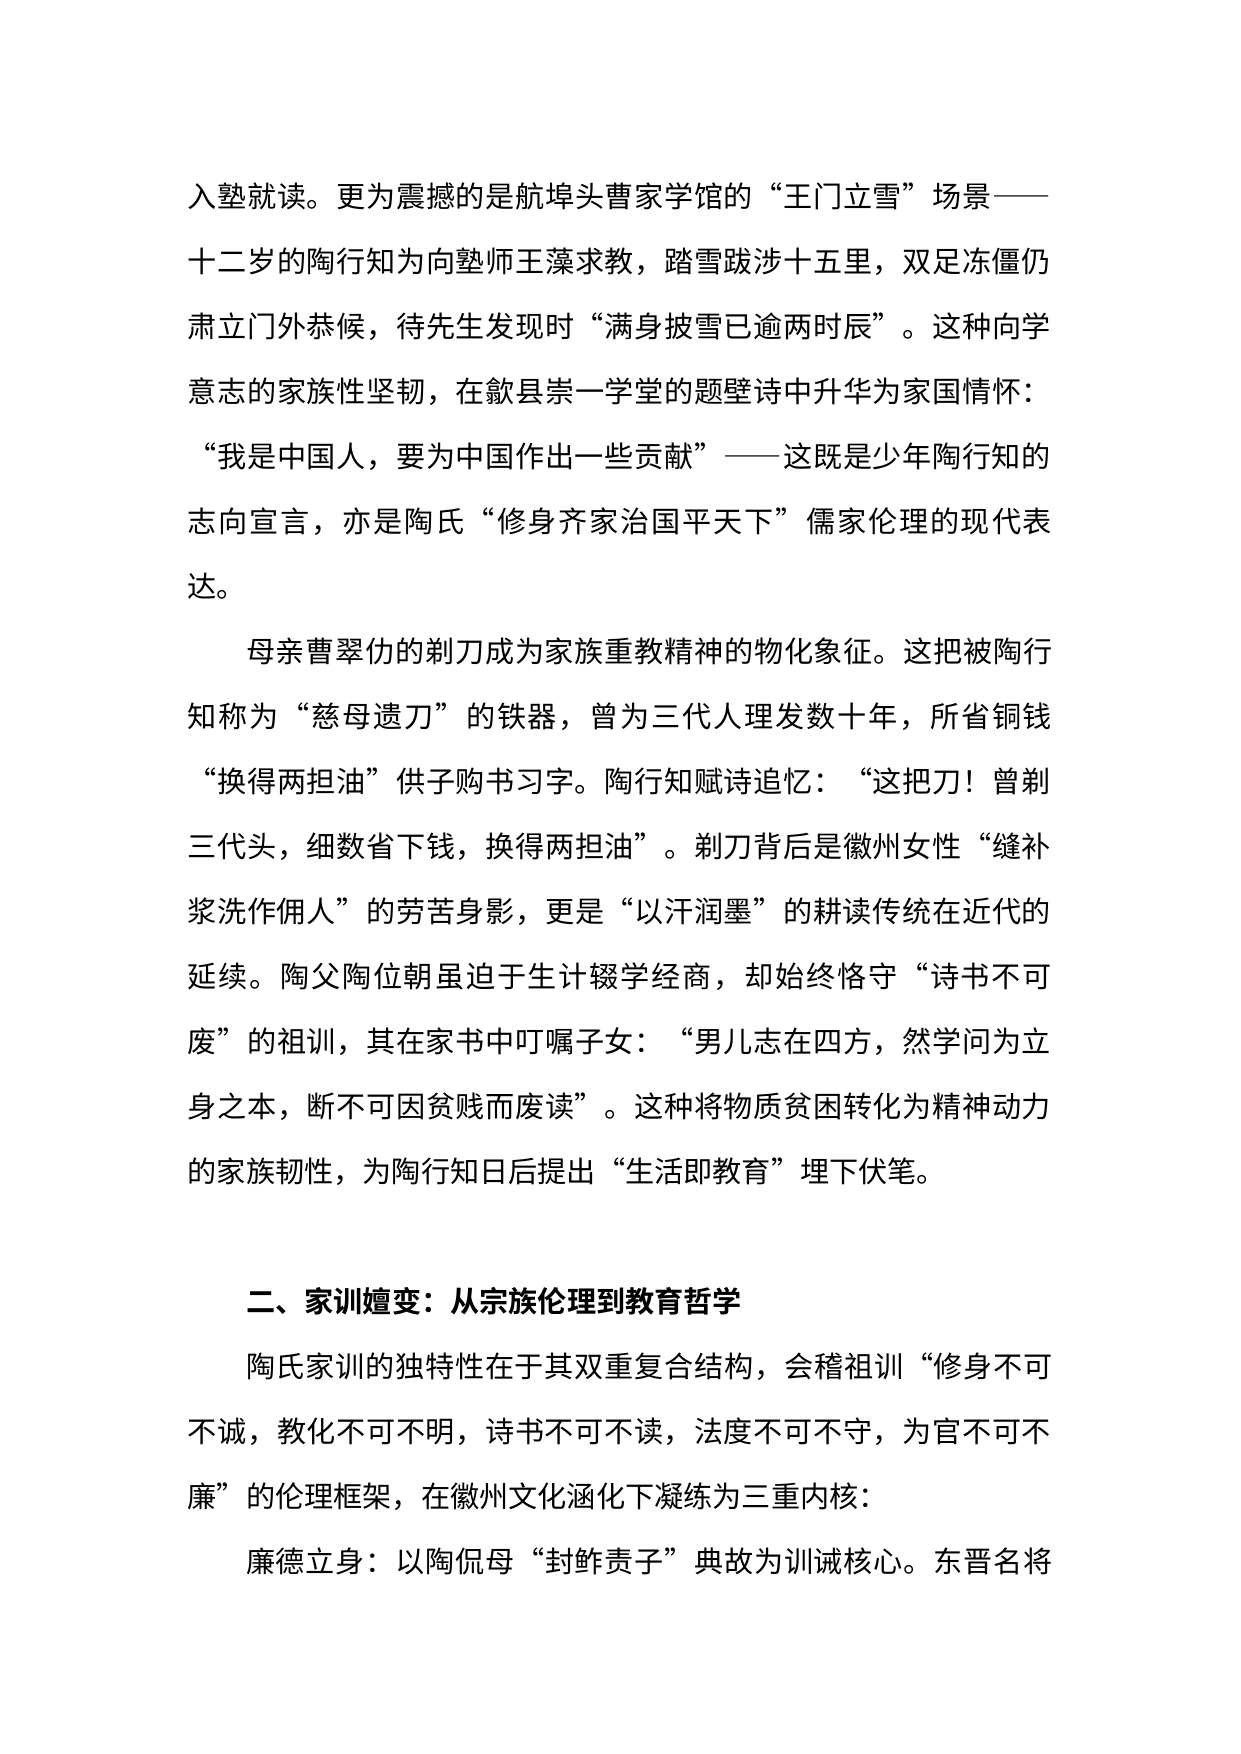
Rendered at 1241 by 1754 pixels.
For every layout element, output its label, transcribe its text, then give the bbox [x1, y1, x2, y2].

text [187, 1527, 1053, 1592]
text 母亲曹翠仂的剃刀成为家族重教精神的物化象征。这把被陶行知称为“慈母遗刀”的铁器，曾为三代人理发数十年，所省铜钱“换得两担油”供子购书习字。陶行知赋诗追忆：“这把刀！曾剃三代头，细数省下钱，换得两担油”。剃刀背后是徽州女性“缝补浆洗作佣人”的劳苦身影，更是“以汗润墨”的耕读传统在近代的延续。陶父陶位朝虽迫于生计辍学经商，却始终恪守“诗书不可废”的祖训，其在家书中叮嘱子女：“男儿志在四方，然学问为立身之本，断不可因贫贱而废读”。这种将物质贫困转化为精神动力的家族韧性，为陶行知日后提出“生活即教育”埋下伏笔。 [187, 617, 1053, 1202]
text 陶氏家训的独特性在于其双重复合结构，会稽祖训“修身不可不诚，教化不可不明，诗书不可不读，法度不可不守，为官不可不廉”的伦理框架，在徽州文化涵化下凝练为三重内核： [187, 1332, 1053, 1527]
text 二、家训嬗变：从宗族伦理到教育哲学 [187, 1267, 1053, 1332]
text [187, 162, 1053, 617]
